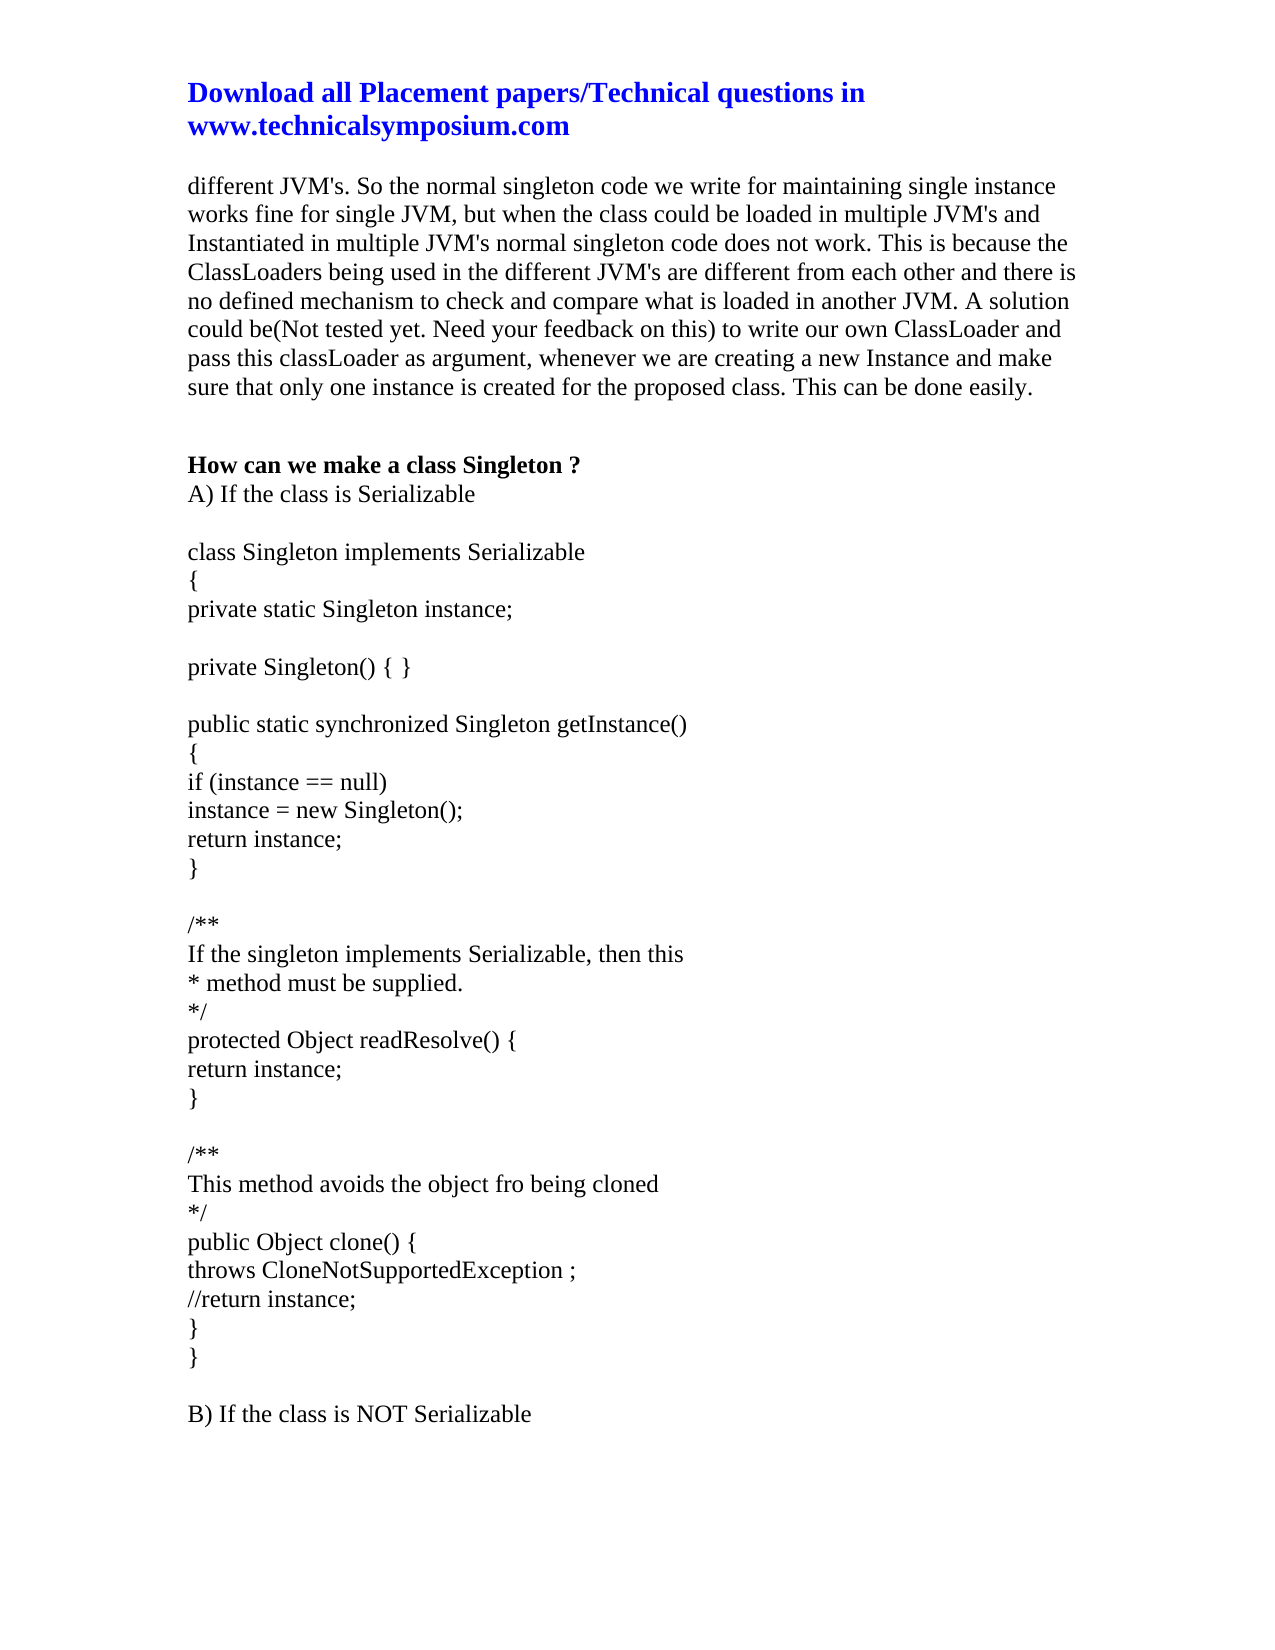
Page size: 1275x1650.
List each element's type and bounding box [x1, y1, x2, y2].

text [187, 171, 1087, 401]
text [187, 450, 1087, 1485]
